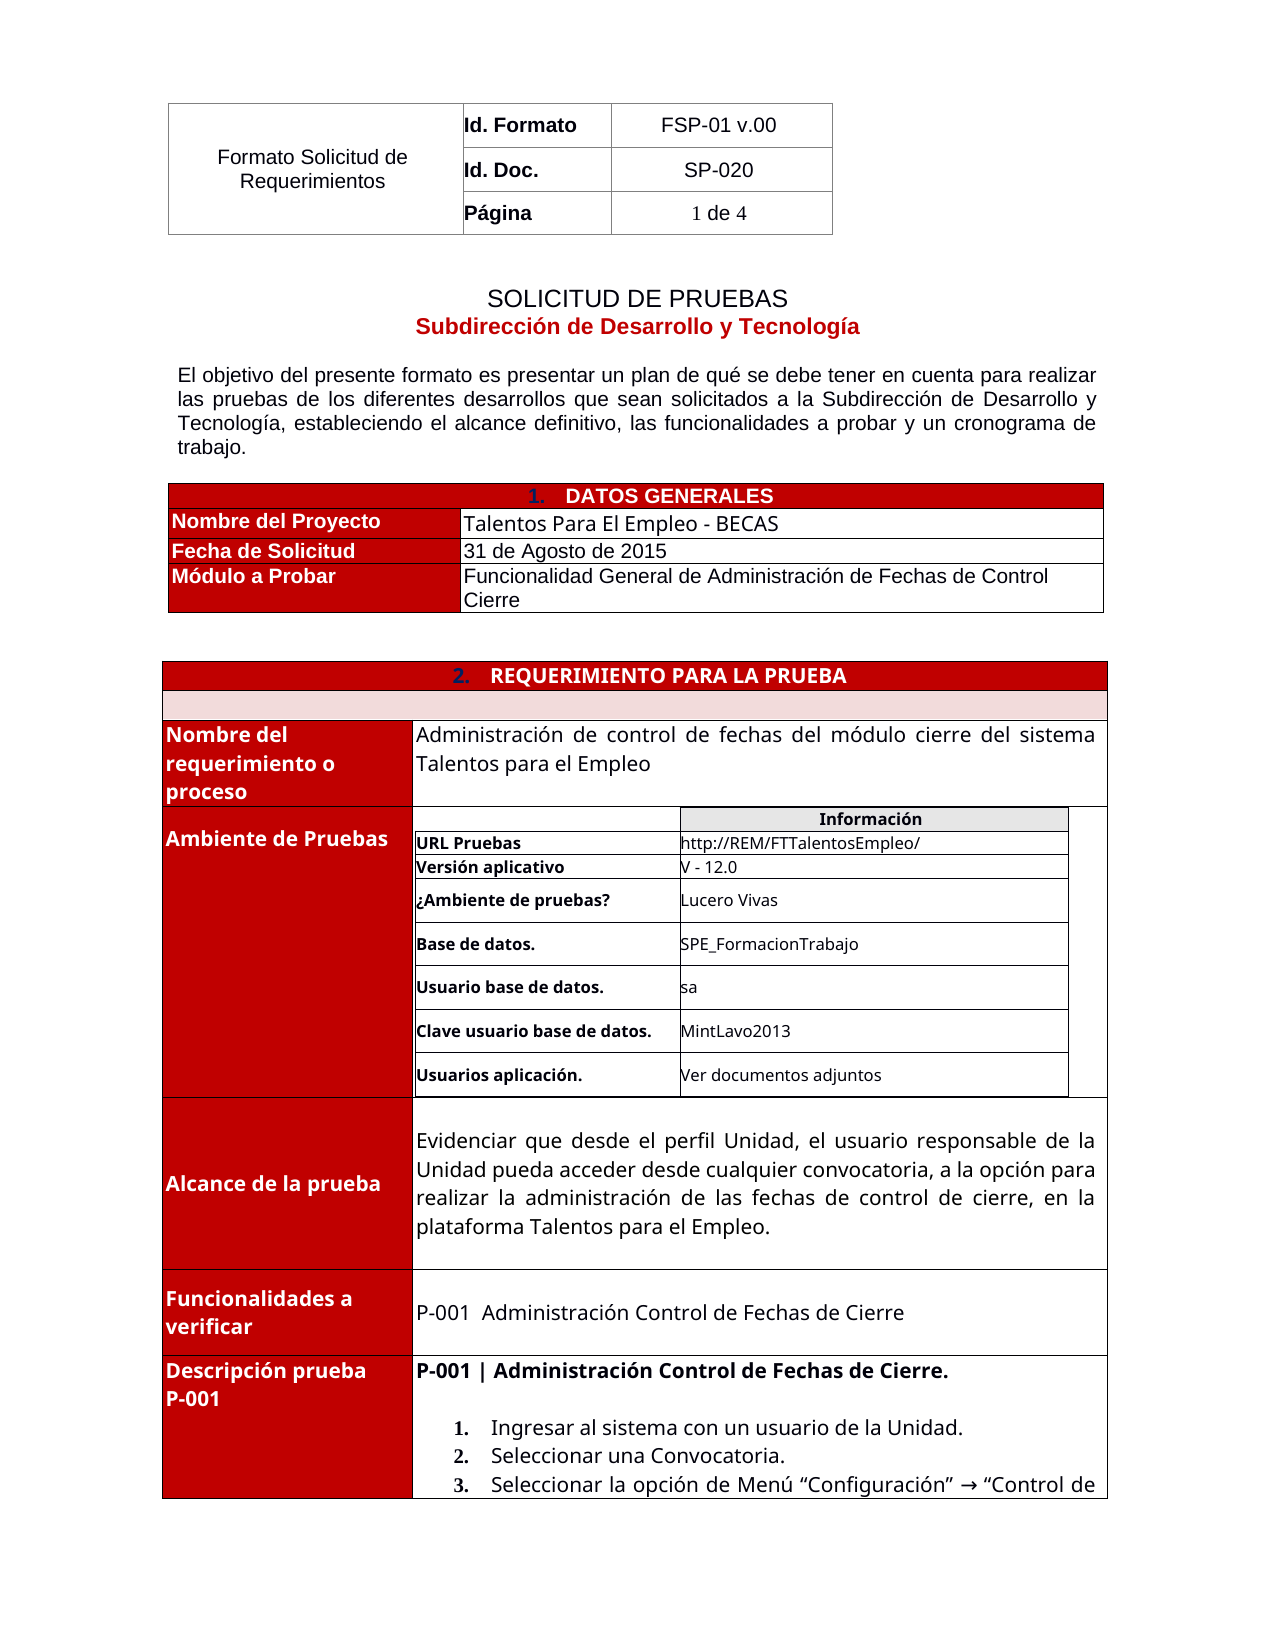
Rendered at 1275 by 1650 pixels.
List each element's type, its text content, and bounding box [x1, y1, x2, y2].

table_cell P-001 Administración Control de Fechas de Cierre [413, 1270, 1107, 1355]
table_cell [1069, 807, 1107, 1097]
table_cell Talentos Para El Empleo - BECAS [461, 509, 1103, 538]
table_cell [163, 691, 1107, 719]
table_cell [681, 879, 1068, 922]
table_cell [681, 1010, 1068, 1052]
table_cell [681, 832, 1068, 854]
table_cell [413, 1356, 1107, 1498]
text Subdirección de Desarrollo y Tecnología [177, 313, 1098, 339]
table_cell [413, 807, 680, 1097]
table_cell [681, 966, 1068, 1009]
table_cell [681, 923, 1068, 965]
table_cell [163, 1356, 412, 1498]
table_cell Módulo a Probar [169, 564, 460, 612]
table_cell Administración de control de fechas del módulo cierre del sistema Talentos para el Empleo [413, 721, 1107, 806]
text El objetivo del presente formato es presentar un plan de qué se debe tener en cuenta para realizar las pruebas de los diferentes desarrollos que sean solicitados a la Subdirección de Desarrollo y Tecnología, estableciendo el alcance definitivo, las funcionalidades a probar y un cronograma de trabajo. [177, 363, 1098, 459]
table_cell Fecha de Solicitud [169, 539, 460, 563]
table_cell Nombre del requerimiento o proceso [163, 721, 412, 806]
table_cell Ambiente de Pruebas [163, 807, 412, 1097]
table_header DATOS GENERALES [169, 484, 1103, 508]
text SOLICITUD DE PRUEBAS [177, 284, 1098, 313]
table_cell Alcance de la prueba [163, 1098, 412, 1269]
table_cell Funcionalidad General de Administración de Fechas de Control Cierre [461, 564, 1103, 612]
table_cell Evidenciar que desde el perfil Unidad, el usuario responsable de la Unidad pueda acceder desde cualquier convocatoria, a la opción para realizar la administración de las fechas de control de cierre, en la plataforma Talentos para el Empleo. [413, 1098, 1107, 1269]
table_cell Nombre del Proyecto [169, 509, 460, 538]
table_cell 31 de Agosto de 2015 [461, 539, 1103, 563]
table_cell [681, 1053, 1068, 1096]
table_cell [681, 855, 1068, 878]
table_cell Funcionalidades a verificar [163, 1270, 412, 1355]
table_header REQUERIMIENTO PARA LA PRUEBA [163, 662, 1107, 690]
